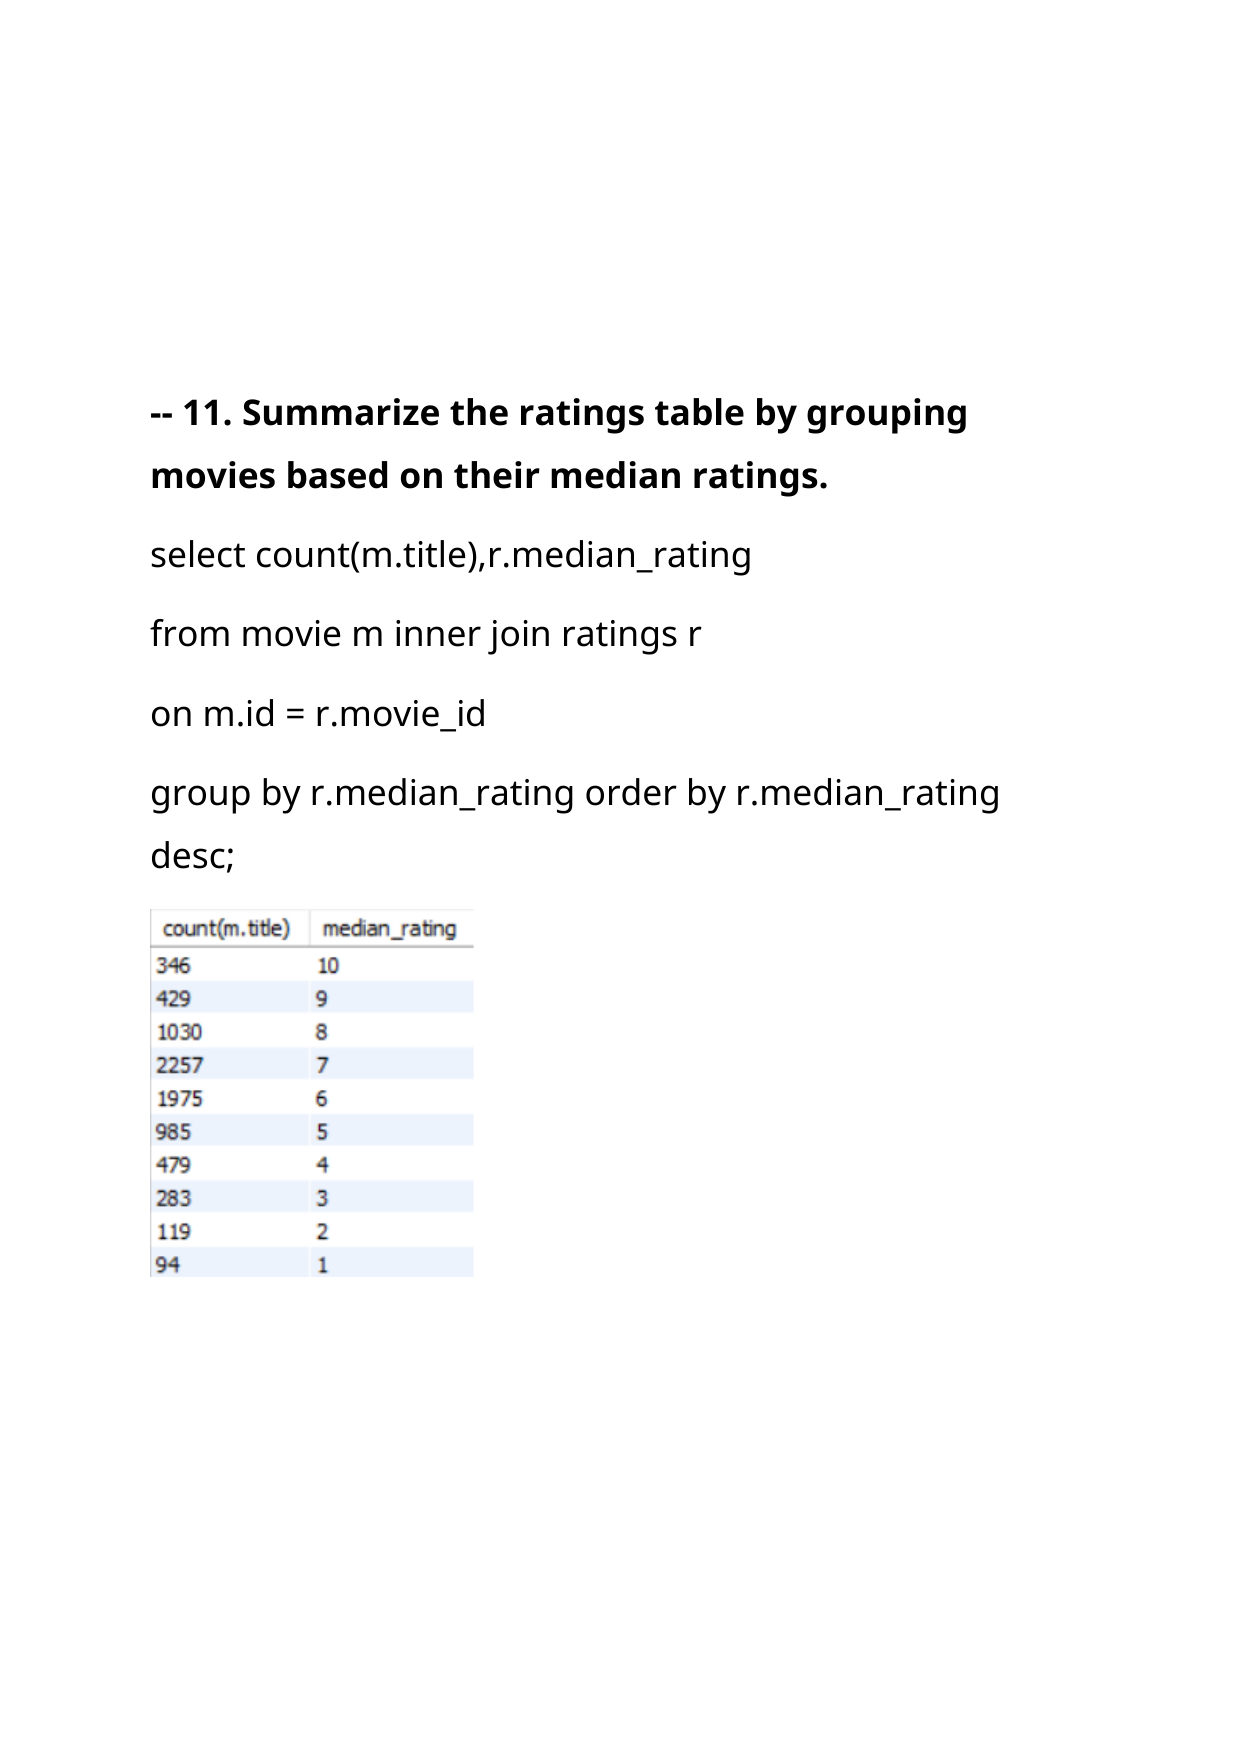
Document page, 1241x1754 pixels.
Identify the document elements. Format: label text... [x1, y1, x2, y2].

text on m.id = r.movie_id [150, 688, 1090, 736]
picture [150, 909, 474, 1277]
text -- 11. Summarize the ratings table by grouping movies based on their median ratings. [150, 388, 1090, 499]
text group by r.median_rating order by r.median_rating desc; [150, 767, 1090, 878]
text from movie m inner join ratings r [150, 609, 1090, 657]
text select count(m.title),r.median_rating [150, 530, 1090, 578]
